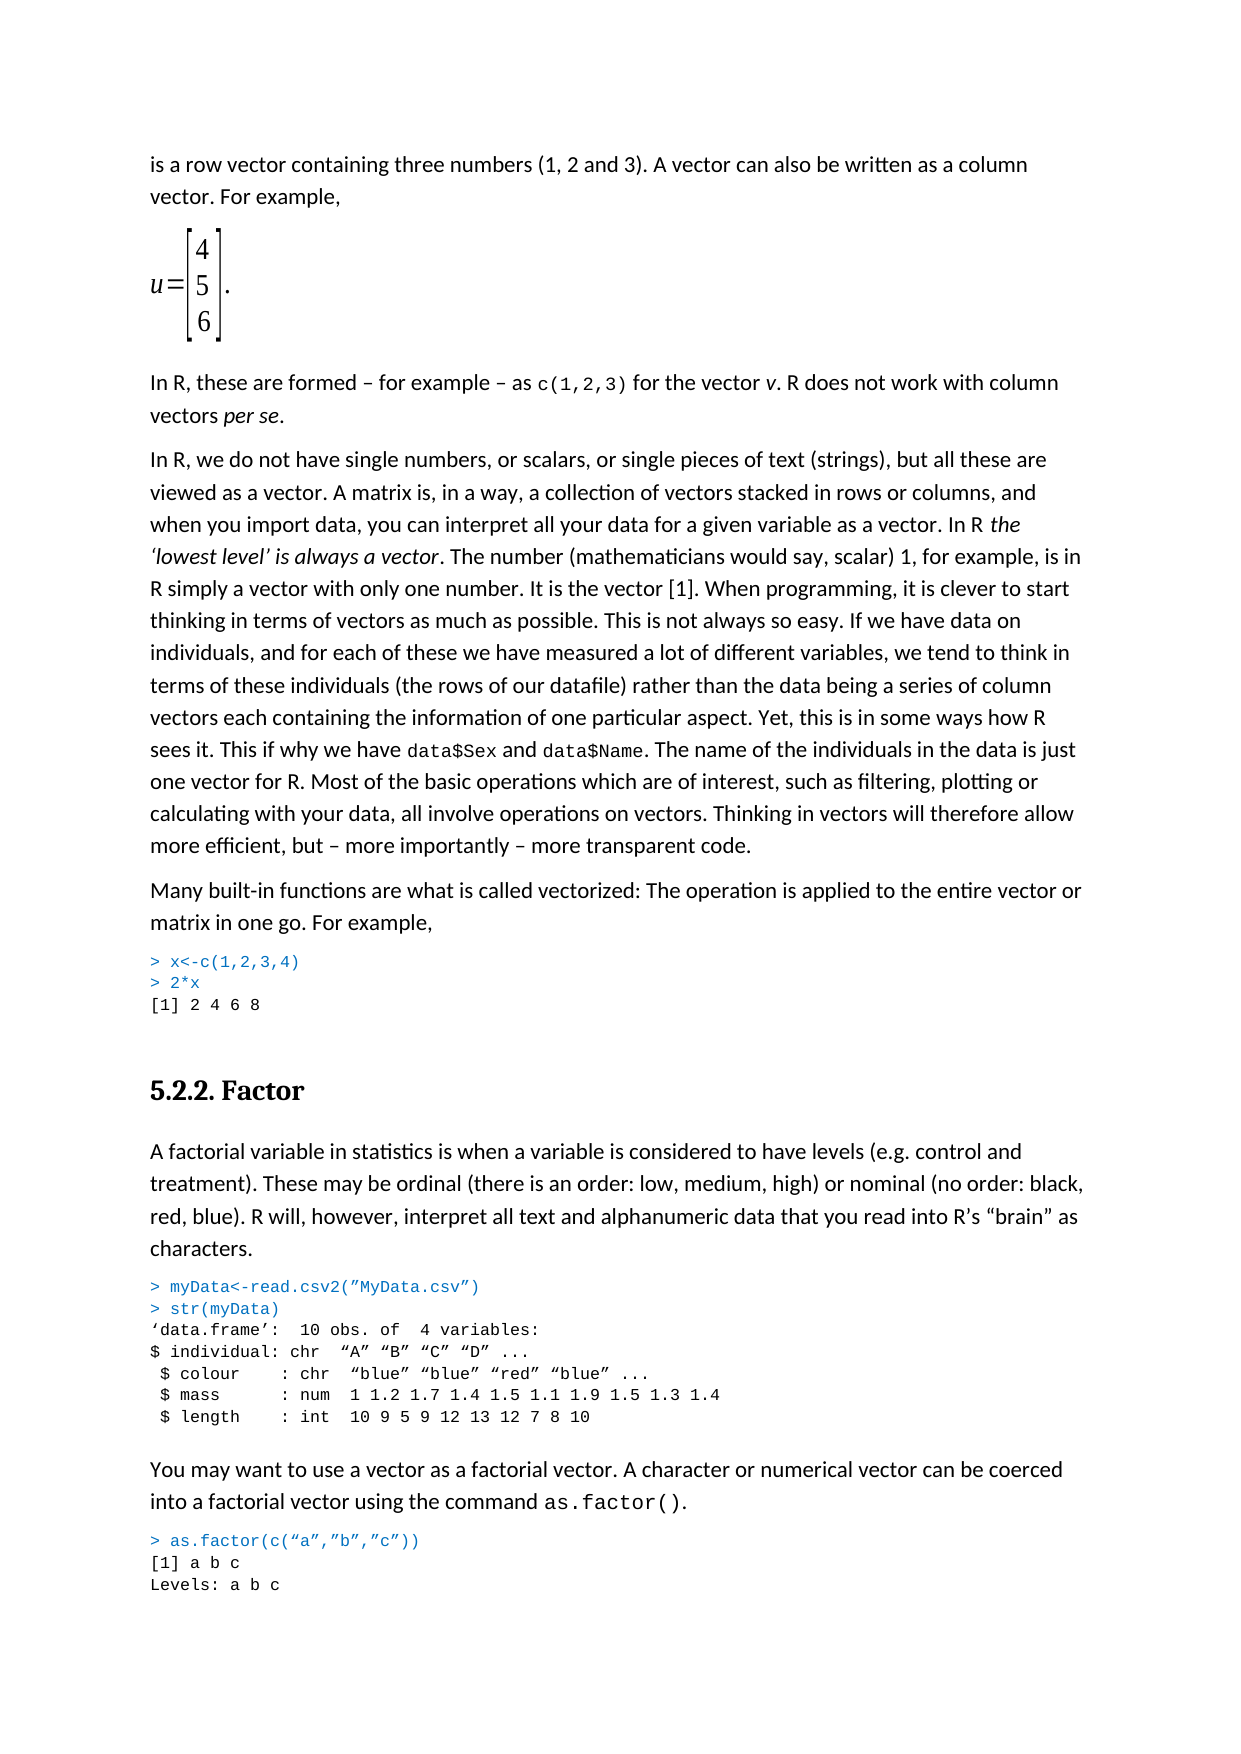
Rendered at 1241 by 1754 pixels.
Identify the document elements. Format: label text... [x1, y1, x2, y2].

text $ colour : chr “blue” “blue” “red” “blue” ... [150, 1365, 1090, 1384]
text A factorial variable in statistics is when a variable is considered to have levels (e.g. control and treatment). These may be ordinal (there is an order: low, medium, high) or nominal (no order: black, red, blue). R will, however, interpret all text and alphanumeric data that you read into R’s “brain” as characters. [150, 1137, 1090, 1262]
text > str(myData) [150, 1300, 1090, 1319]
text $ length : int 10 9 5 9 12 13 12 7 8 10 [150, 1409, 1090, 1427]
text > as.factor(c(“a”,”b”,”c”)) [150, 1533, 1090, 1552]
text In R, we do not have single numbers, or scalars, or single pieces of text (strings), but all these are viewed as a vector. A matrix is, in a way, a collection of vectors stacked in rows or columns, and when you import data, you can interpret all your data for a given variable as a vector. In R the ‘lowest level’ is always a vector. The number (mathematicians would say, scalar) 1, for example, is in R simply a vector with only one number. It is the vector [1]. When programming, it is clever to start thinking in terms of vectors as much as possible. This is not always so easy. If we have data on individuals, and for each of these we have measured a lot of different variables, we tend to think in terms of these individuals (the rows of our datafile) rather than the data being a series of column vectors each containing the information of one particular aspect. Yet, this is in some ways how R sees it. This if why we have data$Sex and data$Name. The name of the individuals in the data is just one vector for R. Most of the basic operations which are of interest, such as filtering, plotting or calculating with your data, all involve operations on vectors. Thinking in vectors will therefore allow more efficient, but – more importantly – more transparent code. [150, 445, 1090, 860]
text ‘data.frame’: 10 obs. of 4 variables: [150, 1322, 1090, 1341]
text [1] 2 4 6 8 [150, 997, 1090, 1015]
text [1] a b c [150, 1554, 1090, 1573]
text > myData<-read.csv2(”MyData.csv”) [150, 1279, 1090, 1297]
text $ mass : num 1 1.2 1.7 1.4 1.5 1.1 1.9 1.5 1.3 1.4 [150, 1387, 1090, 1406]
text Many built-in functions are what is called vectorized: The operation is applied to the entire vector or matrix in one go. For example, [150, 876, 1090, 937]
text > 2*x [150, 975, 1090, 994]
text is a row vector containing three numbers (1, 2 and 3). A vector can also be written as a column vector. For example, [150, 150, 1090, 210]
text In R, these are formed – for example – as c(1,2,3) for the vector v. R does not work with column vectors per se. [150, 368, 1090, 429]
subtitle 5.2.2. Factor [150, 1074, 1090, 1107]
text $ individual: chr “A” “B” “C” “D” ... [150, 1344, 1090, 1362]
text You may want to use a vector as a factorial vector. A character or numerical vector can be coerced into a factorial vector using the command as.factor(). [150, 1455, 1090, 1516]
text Levels: a b c [150, 1576, 1090, 1595]
text > x<-c(1,2,3,4) [150, 953, 1090, 972]
